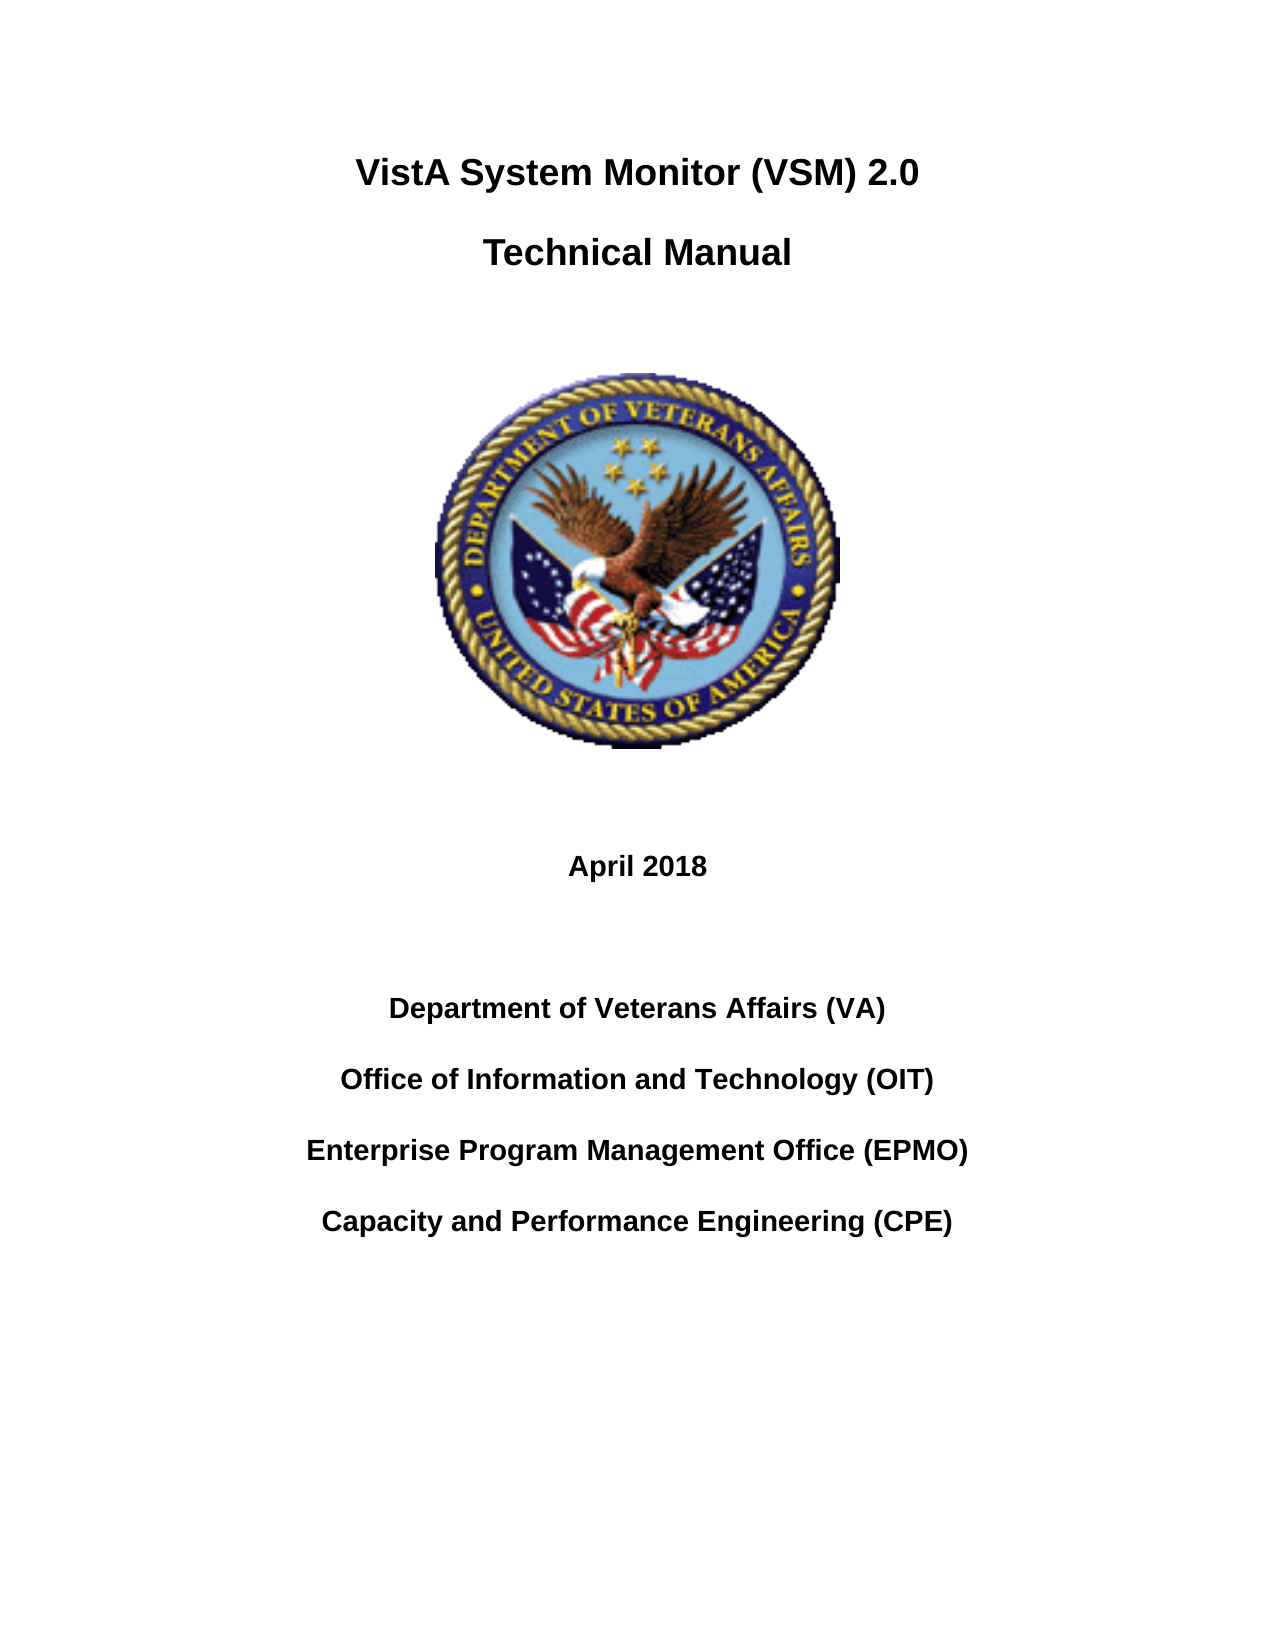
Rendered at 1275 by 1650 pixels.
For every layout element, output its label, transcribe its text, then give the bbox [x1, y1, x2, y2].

picture [435, 373, 840, 749]
title Enterprise Program Management Office (EPMO) [150, 1133, 1125, 1166]
title Department of Veterans Affairs (VA) [150, 991, 1125, 1024]
title Technical Manual [150, 231, 1125, 274]
title April 2018 [150, 849, 1125, 882]
title Office of Information and Technology (OIT) [150, 1062, 1125, 1095]
title VistA System Monitor (VSM) 2.0 [150, 150, 1125, 193]
title Capacity and Performance Engineering (CPE) [150, 1204, 1125, 1237]
